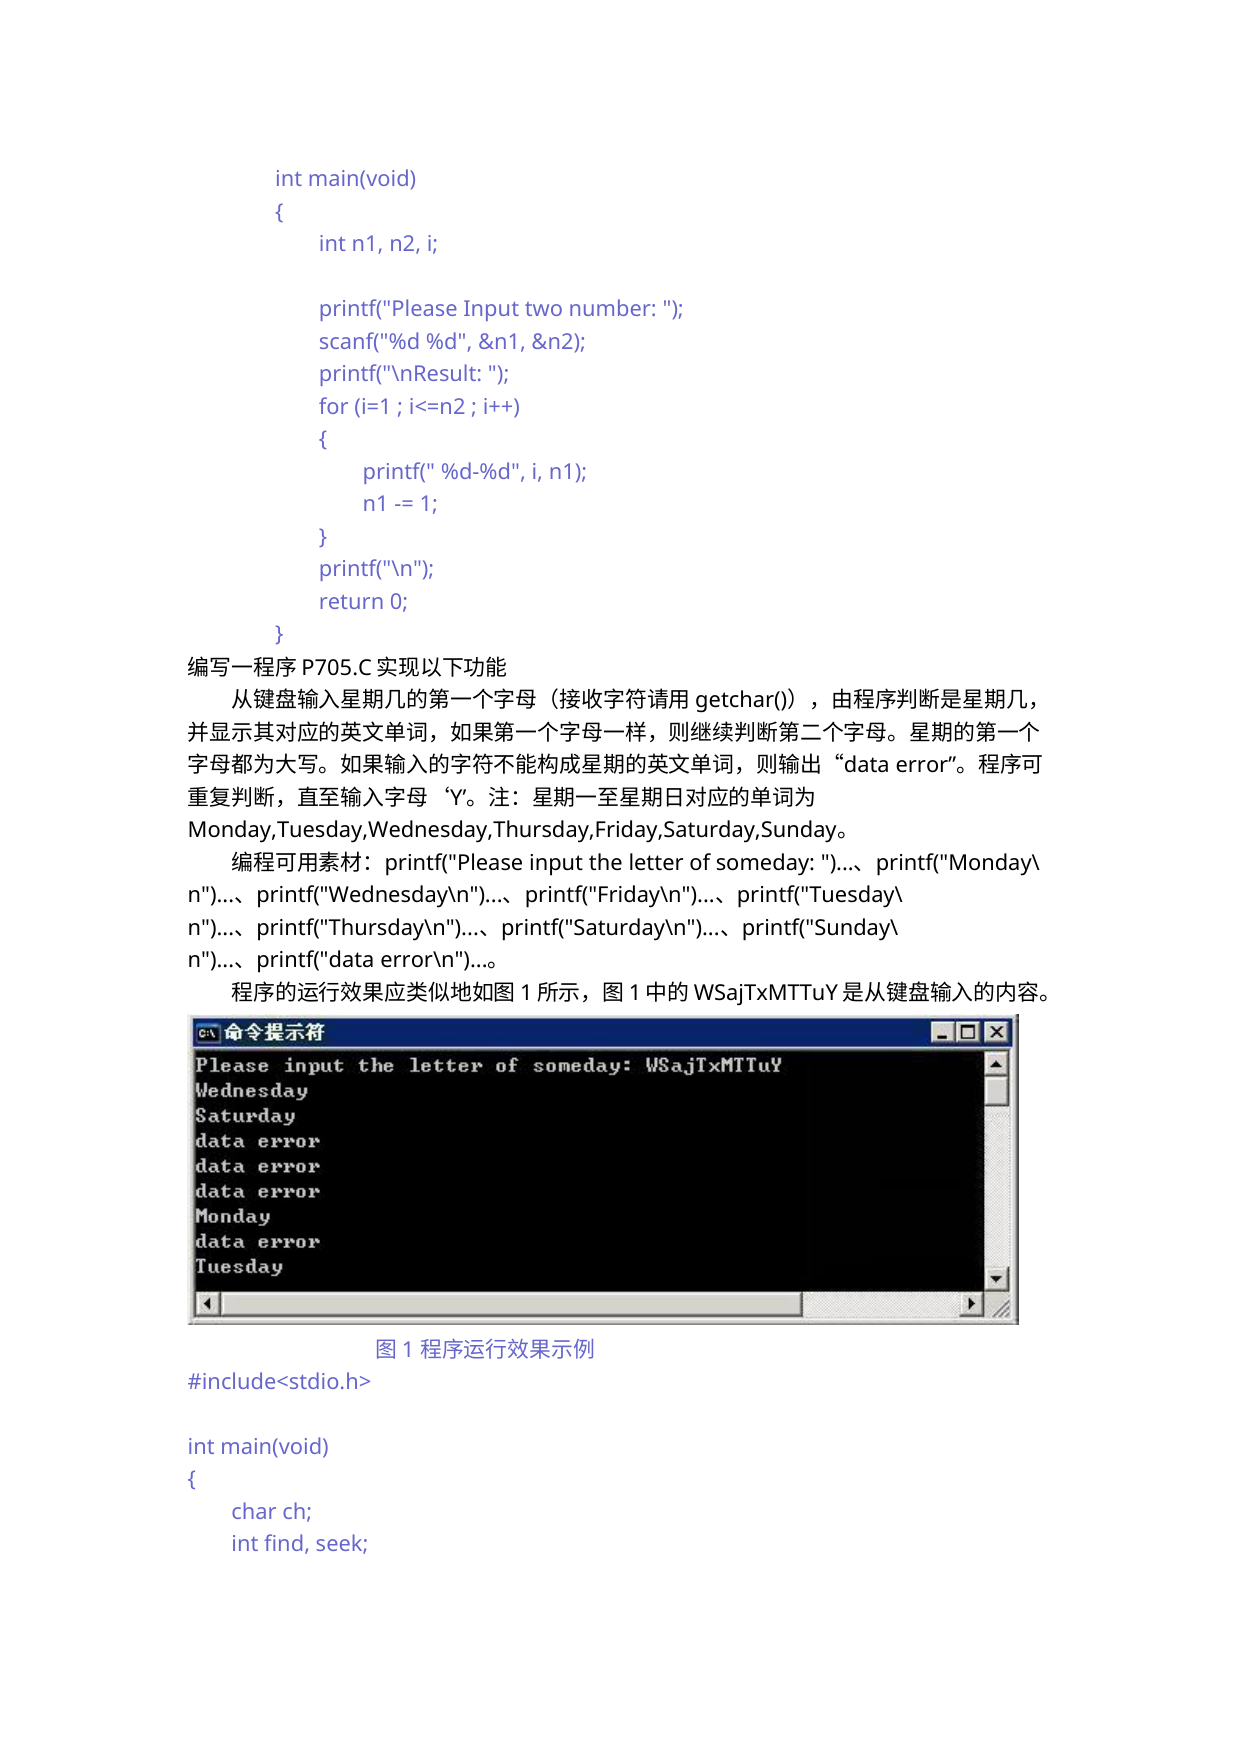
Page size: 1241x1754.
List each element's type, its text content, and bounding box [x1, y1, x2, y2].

text { [275, 422, 1053, 454]
text for (i=1 ; i<=n2 ; i++) [275, 389, 1053, 422]
text scanf("%d %d", &n1, &n2); [275, 324, 1053, 357]
text printf("Please Input two number: "); [275, 292, 1053, 324]
text int n1, n2, i; [275, 227, 1053, 259]
text n1 -= 1; [275, 487, 1053, 519]
text #include<stdio.h> [187, 1364, 1053, 1397]
text int main(void) [187, 1429, 1053, 1462]
text 编写一程序P705.C实现以下功能 从键盘输入星期几的第一个字母（接收字符请用getchar()），由程序判断是星期几，并显示其对应的英文单词，如果第一个字母一样，则继续判断第二个字母。星期的第一个字母都为大写。如果输入的字符不能构成星期的英文单词，则输出“data error”。程序可重复判断，直至输入字母‘Y’。注：星期一至星期日对应的单词为Monday,Tuesday,Wednesday,Thursday,Friday,Saturday,Sunday。 编程可用素材：printf("Please input the letter of someday: ")...、printf("Monday\n")...、printf("Wednesday\n")...、printf("Friday\n")...、printf("Tuesday\n")...、printf("Thursday\n")...、printf("Saturday\n")...、printf("Sunday\n")...、printf("data error\n")...。 程序的运行效果应类似地如图1所示，图1中的WSajTxMTTuY是从键盘输入的内容。 [187, 649, 1053, 1007]
text int main(void) [275, 162, 1053, 194]
text } [275, 519, 1053, 552]
text printf("\nResult: "); [275, 357, 1053, 389]
text return 0; [275, 584, 1053, 617]
text } [275, 617, 1053, 649]
text { [187, 1462, 1053, 1494]
text int find, seek; [187, 1527, 1053, 1559]
picture [187, 1014, 1019, 1325]
text printf("\n"); [275, 552, 1053, 584]
text printf(" %d-%d", i, n1); [275, 454, 1053, 487]
text 图1 程序运行效果示例 [187, 1332, 1053, 1364]
text char ch; [187, 1494, 1053, 1527]
text { [275, 194, 1053, 227]
